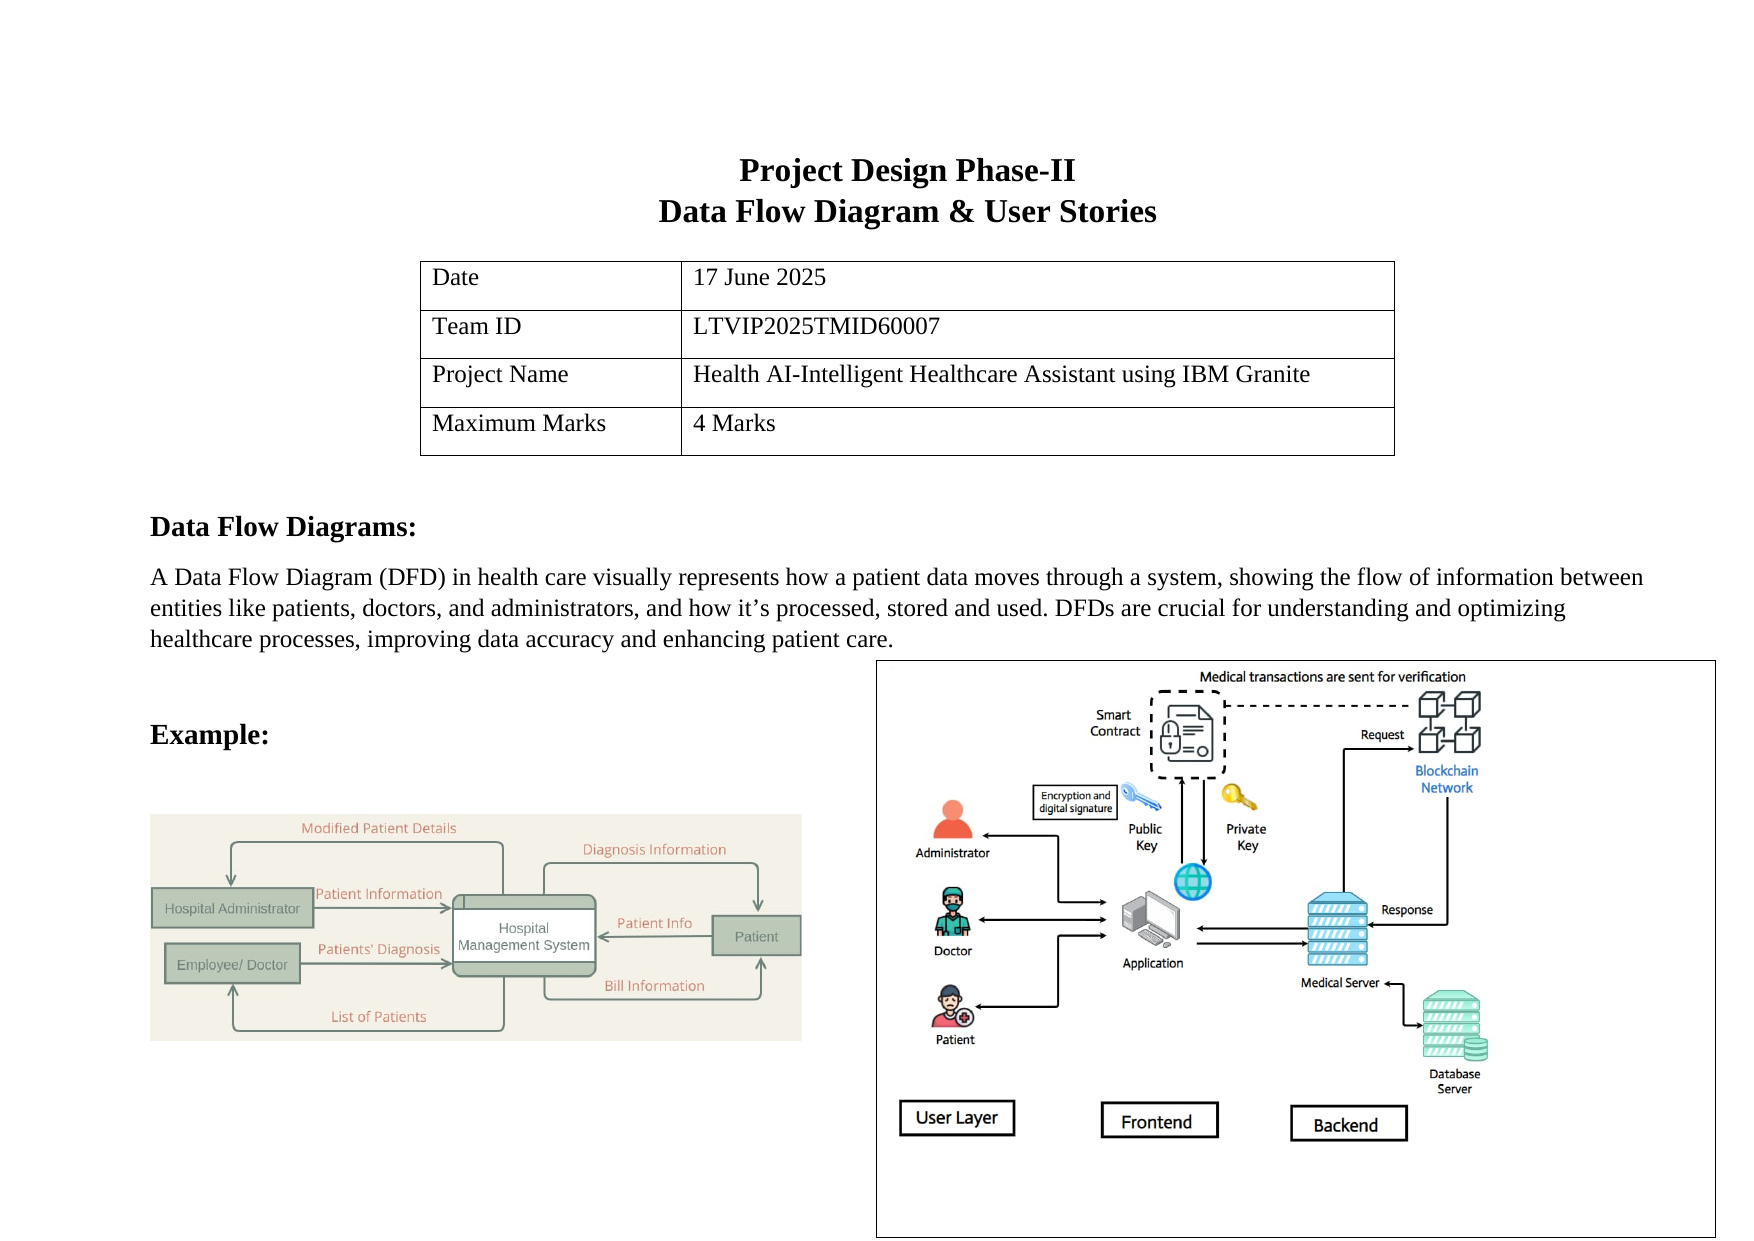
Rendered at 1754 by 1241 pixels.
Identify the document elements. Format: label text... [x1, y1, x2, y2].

table_cell LTVIP2025TMID60007 [682, 311, 1394, 358]
picture [150, 814, 802, 1041]
table_cell Health AI-Intelligent Healthcare Assistant using IBM Granite [682, 359, 1394, 407]
table_cell Maximum Marks [421, 408, 681, 455]
table_header 17 June 2025 [682, 262, 1394, 310]
text Data Flow Diagram & User Stories [150, 191, 1665, 230]
table_cell Team ID [421, 311, 681, 358]
text Example: [150, 717, 876, 750]
table_header Date [421, 262, 681, 310]
text A Data Flow Diagram (DFD) in health care visually represents how a patient data moves through a system, showing the flow of information between entities like patients, doctors, and administrators, and how it’s processed, stored and used. DFDs are crucial for understanding and optimizing healthcare processes, improving data accuracy and enhancing patient care. [150, 562, 1665, 653]
table_cell 4 Marks [682, 408, 1394, 455]
text Data Flow Diagrams: [150, 509, 1665, 543]
table_cell Project Name [421, 359, 681, 407]
picture [891, 667, 1523, 1159]
text Project Design Phase-II [150, 150, 1665, 188]
